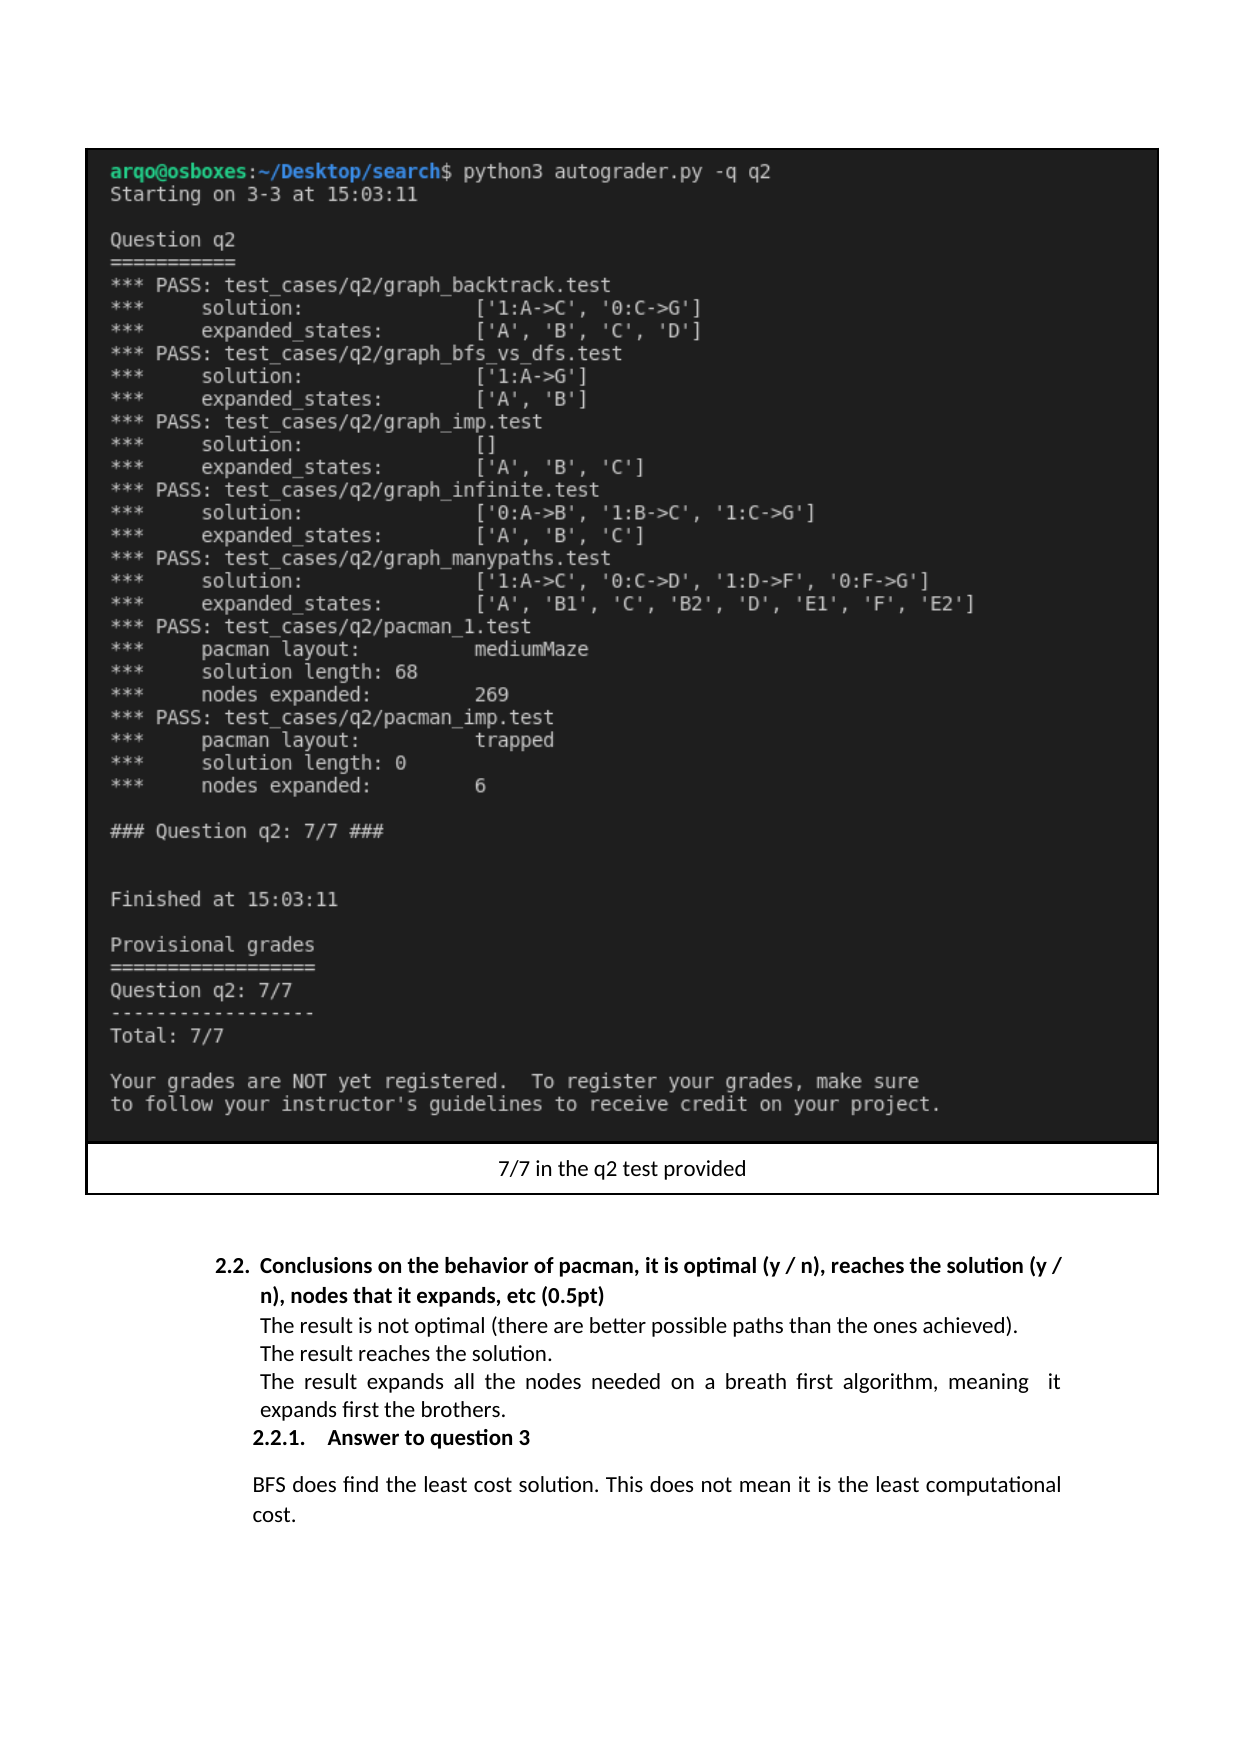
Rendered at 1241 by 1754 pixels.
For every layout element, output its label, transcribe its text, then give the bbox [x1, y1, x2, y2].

text The result reaches the solution. [260, 1339, 1063, 1367]
text BFS does find the least cost solution. This does not mean it is the least computational cost. [252, 1470, 1063, 1529]
list Answer to question 3 [252, 1423, 1063, 1452]
text The result is not optimal (there are better possible paths than the ones achieved). [260, 1311, 1063, 1339]
list Conclusions on the behavior of pacman, it is optimal (y / n), reaches the solution (y / n), nodes that it expands, etc (0.5pt) [215, 1251, 1063, 1309]
text The result expands all the nodes needed on a breath first algorithm, meaning it expands first the brothers. [260, 1367, 1063, 1423]
table_header [88, 150, 1157, 1141]
table_cell 7/7 in the q2 test provided [88, 1144, 1157, 1193]
picture [96, 160, 983, 1131]
